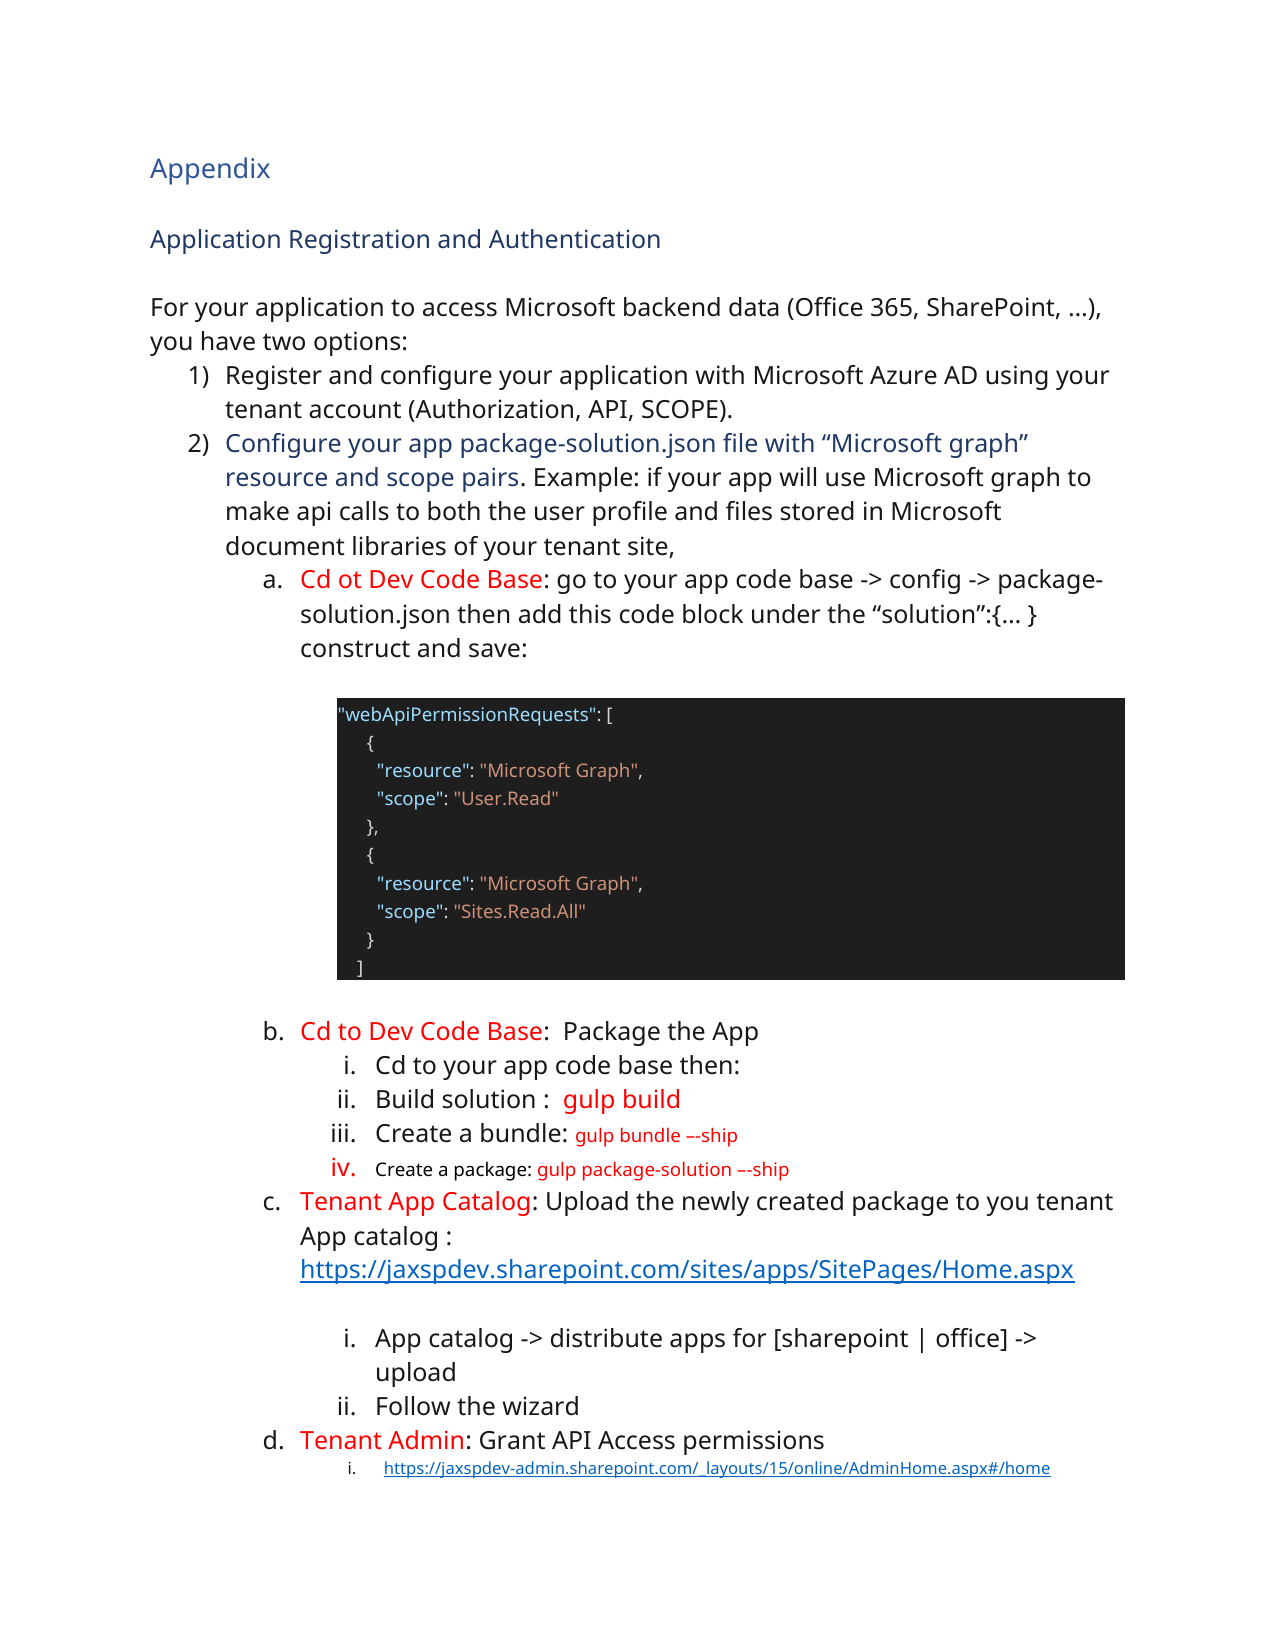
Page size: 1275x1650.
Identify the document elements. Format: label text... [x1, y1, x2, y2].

list Cd to Dev Code Base: Package the App [262, 1014, 1125, 1048]
text ] [337, 952, 1125, 980]
list Create a bundle: gulp bundle –-ship [356, 1116, 1125, 1150]
list Cd to your app code base then: [356, 1048, 1125, 1082]
list Tenant App Catalog: Upload the newly created package to you tenant App catalog : https://jaxspdev.sharepoint.com/sites/apps/SitePages/Home.aspx [262, 1184, 1125, 1286]
list Tenant Admin: Grant API Access permissions [262, 1422, 1125, 1457]
text For your application to access Microsoft backend data (Office 365, SharePoint, …), you have two options: [150, 290, 1125, 358]
text "webApiPermissionRequests": [ [337, 698, 1125, 727]
text "scope": "Sites.Read.All" [337, 895, 1125, 923]
list Build solution : gulp build [356, 1082, 1125, 1116]
list https://jaxspdev-admin.sharepoint.com/_layouts/15/online/AdminHome.aspx#/home [356, 1457, 1125, 1479]
text "resource": "Microsoft Graph", [337, 755, 1125, 783]
list App catalog -> distribute apps for [sharepoint | office] -> upload [356, 1320, 1125, 1388]
subtitle Appendix [150, 150, 1125, 187]
list Follow the wizard [356, 1388, 1125, 1422]
text } [337, 923, 1125, 952]
list Register and configure your application with Microsoft Azure AD using your tenant account (Authorization, API, SCOPE). [187, 358, 1125, 426]
subtitle Application Registration and Authentication [150, 222, 1125, 256]
text { [337, 839, 1125, 867]
text }, [337, 811, 1125, 839]
text "scope": "User.Read" [337, 783, 1125, 811]
list Configure your app package-solution.json file with “Microsoft graph” resource and scope pairs. Example: if your app will use Microsoft graph to make api calls to both the user profile and files stored in Microsoft document libraries of your tenant site, [187, 426, 1125, 562]
list Cd ot Dev Code Base: go to your app code base -> config -> package-solution.json then add this code block under the “solution”:{… } construct and save: [262, 562, 1125, 664]
text { [337, 727, 1125, 755]
text "resource": "Microsoft Graph", [337, 867, 1125, 895]
list Create a package: gulp package-solution –-ship [356, 1150, 1125, 1184]
